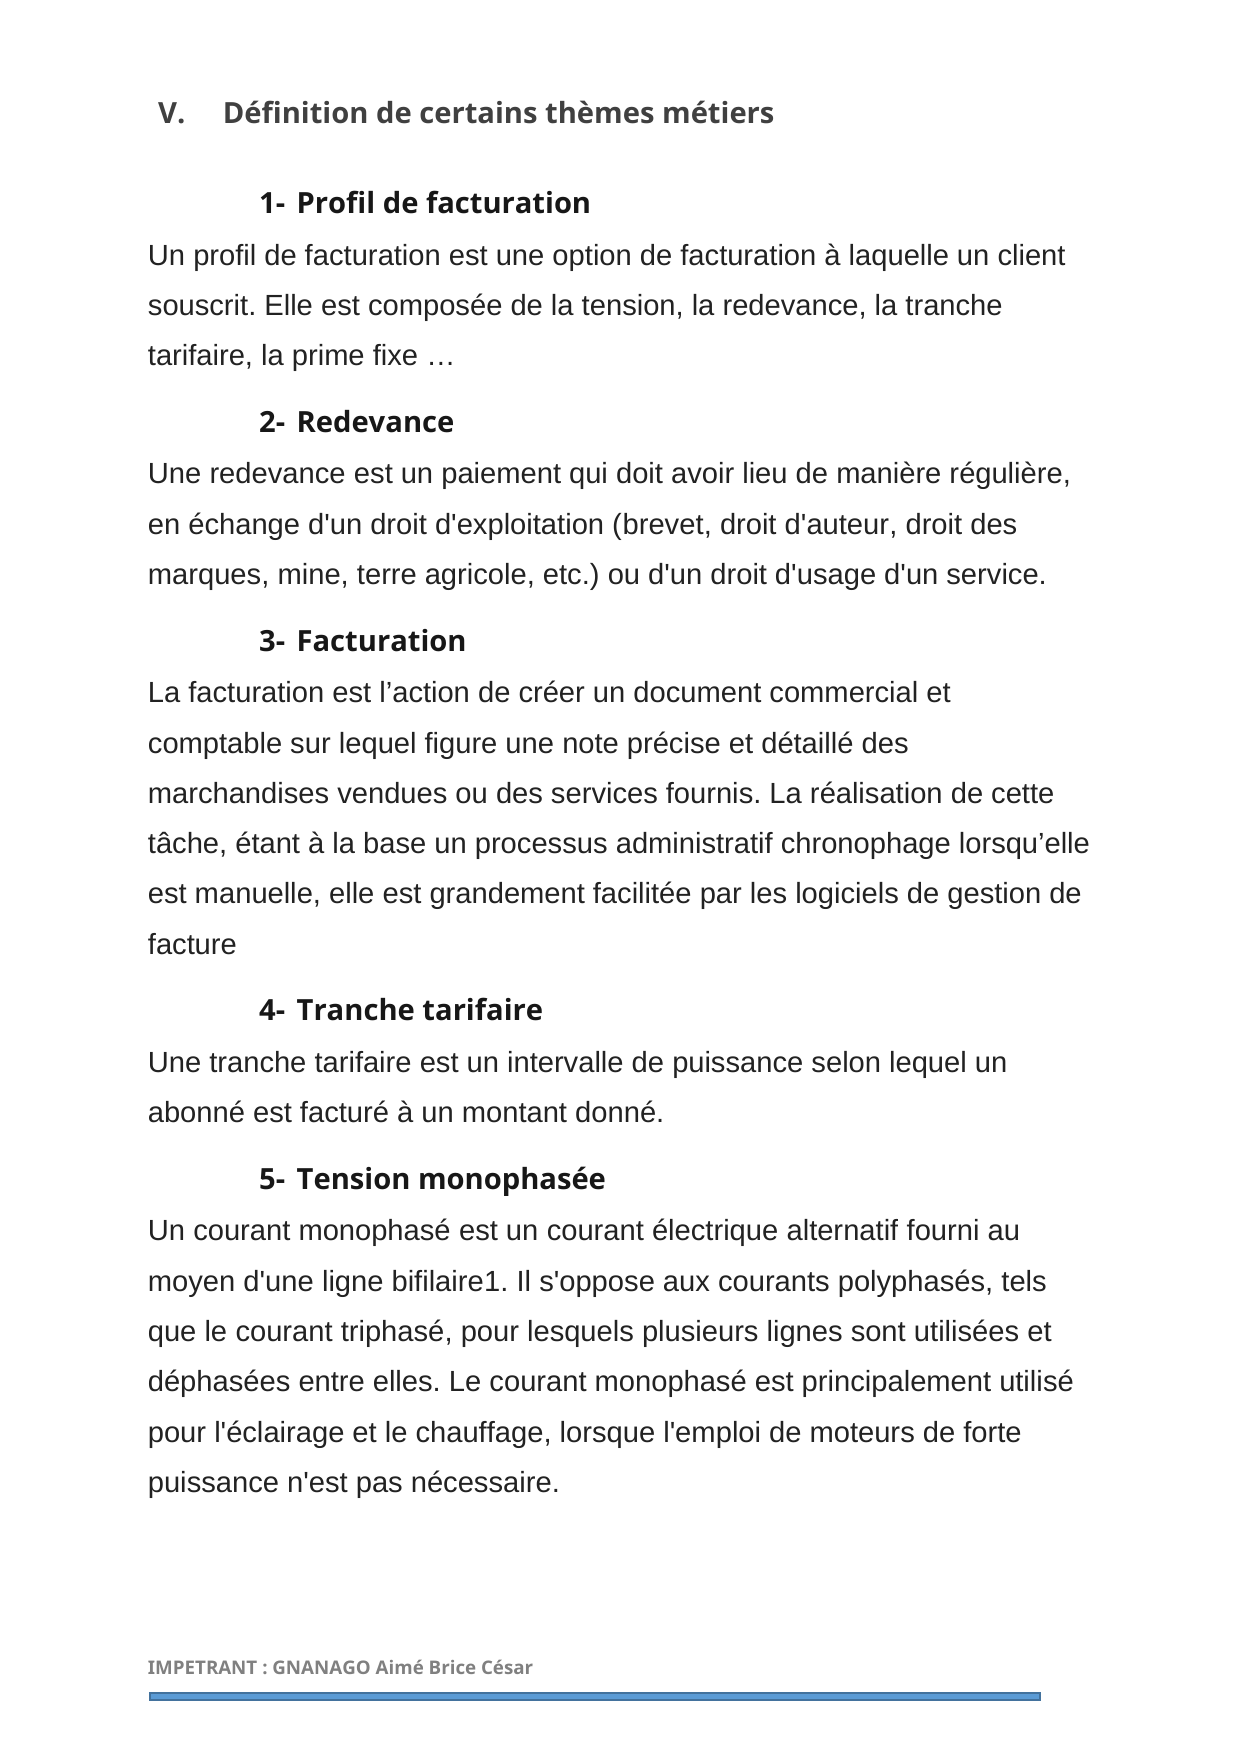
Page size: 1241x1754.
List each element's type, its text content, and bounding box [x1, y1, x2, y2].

text Un profil de facturation est une option de facturation à laquelle un client souscrit. Elle est composée de la tension, la redevance, la tranche tarifaire, la prime fixe … [148, 238, 1092, 372]
subtitle Facturation [259, 620, 1092, 660]
text Une redevance est un paiement qui doit avoir lieu de manière régulière, en échange d'un droit d'exploitation (brevet, droit d'auteur, droit des marques, mine, terre agricole, etc.) ou d'un droit d'usage d'un service. [148, 457, 1092, 591]
subtitle Tension monophasée [259, 1158, 1092, 1198]
text La facturation est l’action de créer un document commercial et comptable sur lequel figure une note précise et détaillé des marchandises vendues ou des services fournis. La réalisation de cette tâche, étant à la base un processus administratif chronophage lorsqu’elle est manuelle, elle est grandement facilitée par les logiciels de gestion de facture [148, 675, 1092, 960]
text Une tranche tarifaire est un intervalle de puissance selon lequel un abonné est facturé à un montant donné. [148, 1045, 1092, 1129]
subtitle Tranche tarifaire [259, 990, 1092, 1029]
subtitle Redevance [259, 401, 1092, 441]
subtitle Profil de facturation [259, 182, 1092, 222]
text Un courant monophasé est un courant électrique alternatif fourni au moyen d'une ligne bifilaire1. Il s'oppose aux courants polyphasés, tels que le courant triphasé, pour lesquels plusieurs lignes sont utilisées et déphasées entre elles. Le courant monophasé est principalement utilisé pour l'éclairage et le chauffage, lorsque l'emploi de moteurs de forte puissance n'est pas nécessaire. [148, 1213, 1092, 1498]
subtitle Définition de certains thèmes métiers [185, 93, 1092, 132]
